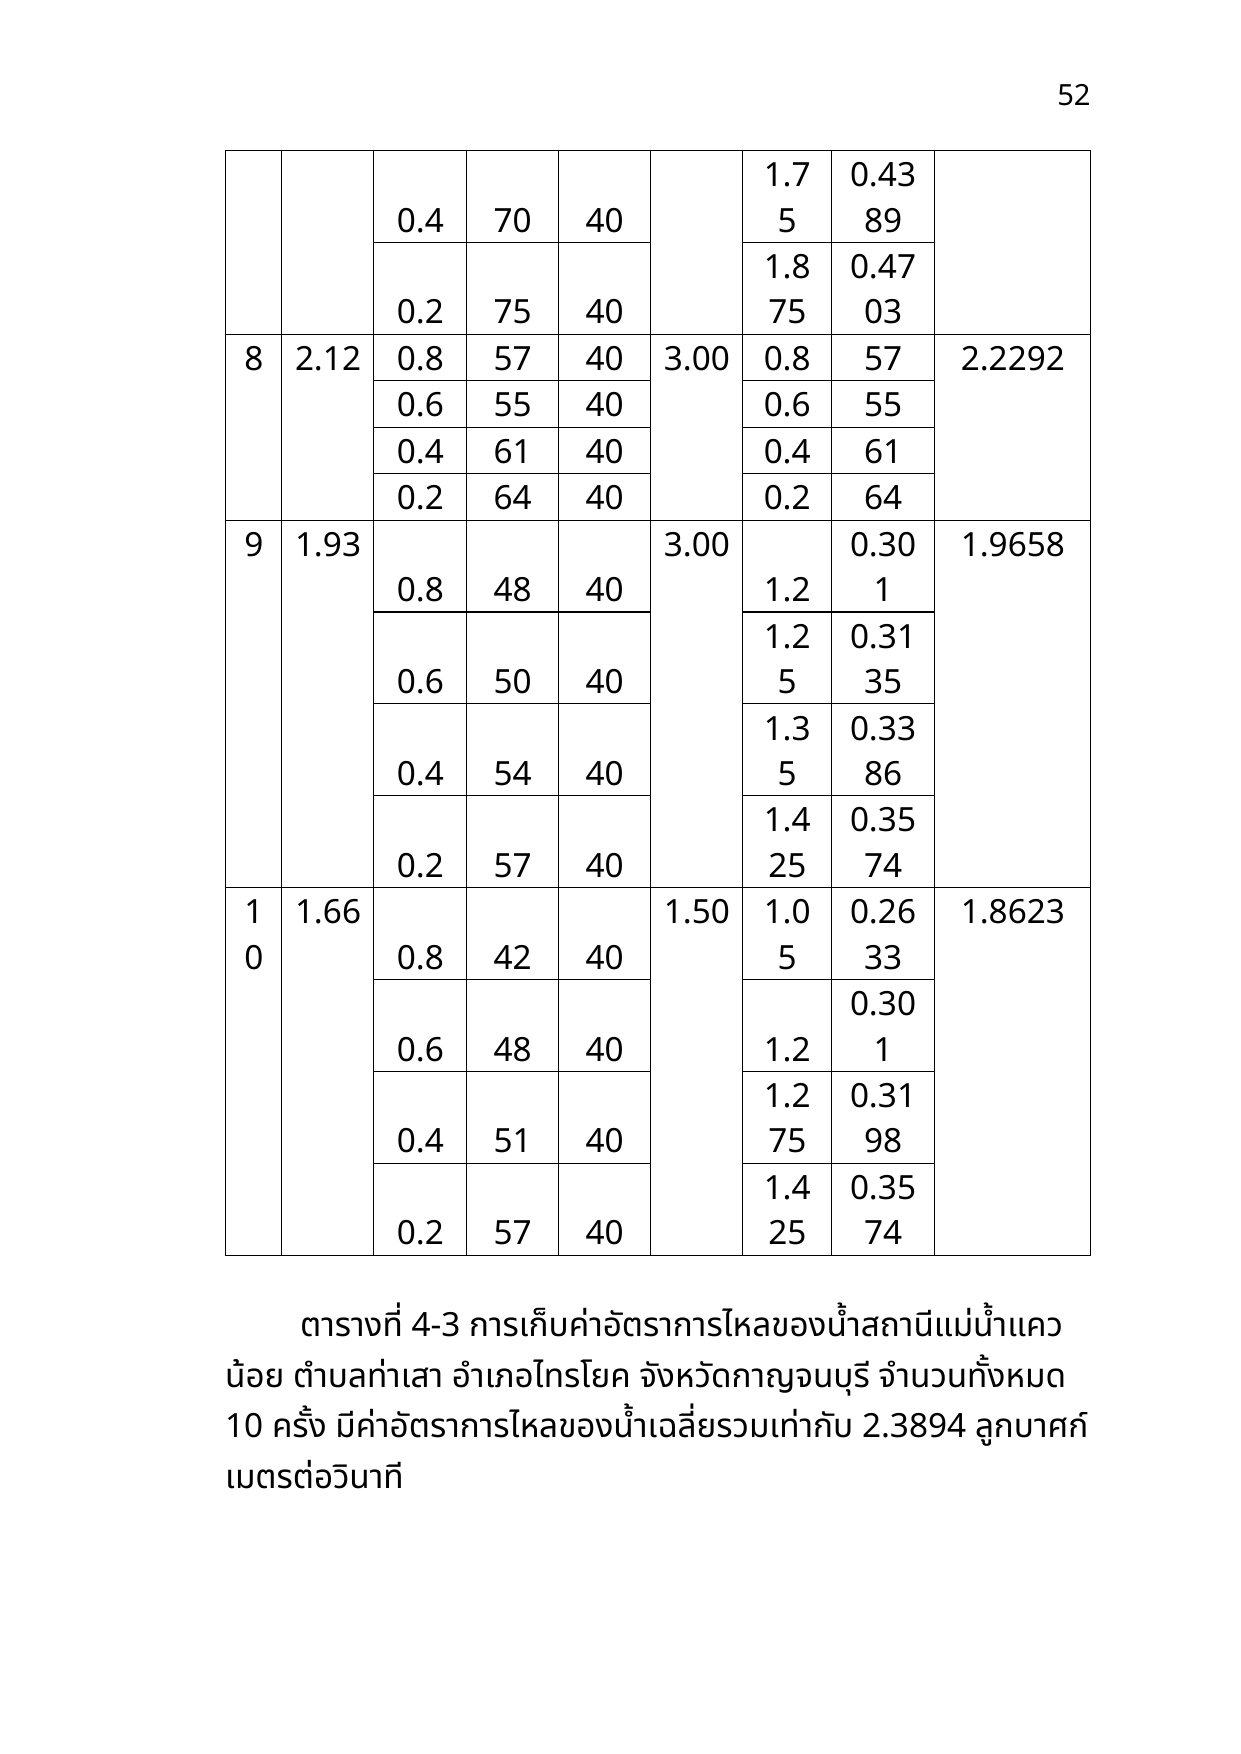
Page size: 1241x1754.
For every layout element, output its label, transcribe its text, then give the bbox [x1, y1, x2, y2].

table_cell 57 [832, 335, 934, 380]
table_cell 70 [467, 151, 558, 242]
table_cell 40 [559, 243, 650, 334]
table_cell 0.3198 [832, 1072, 934, 1163]
table_cell 0.4 [374, 1072, 466, 1163]
table_cell 0.301 [832, 521, 934, 611]
table_cell 40 [559, 980, 650, 1071]
table_cell 40 [559, 474, 650, 519]
table_cell 54 [467, 704, 558, 795]
table_cell 10 [226, 888, 281, 1254]
table_cell 0.3386 [832, 704, 934, 795]
table_cell 0.4703 [832, 243, 934, 334]
table_cell 0.4 [374, 704, 466, 795]
table_cell 0.6 [743, 381, 831, 427]
table_cell 57 [467, 796, 558, 887]
table_cell 0.2633 [832, 888, 934, 979]
table_cell 3.00 [651, 521, 742, 887]
table_cell 0.8 [374, 335, 466, 380]
table_cell 0.2 [374, 796, 466, 887]
table_cell 0.6 [374, 381, 466, 427]
table_cell 61 [832, 428, 934, 473]
table_cell 1.35 [743, 704, 831, 795]
table_cell 1.50 [651, 888, 742, 1254]
table_cell 50 [467, 613, 558, 703]
table_cell 57 [467, 335, 558, 380]
table_cell 1.275 [743, 1072, 831, 1163]
table_cell 1.2 [743, 980, 831, 1071]
table_cell 0.4 [374, 151, 466, 242]
table_cell 40 [559, 521, 650, 611]
table_cell 55 [832, 381, 934, 427]
table_cell 1.25 [743, 613, 831, 703]
table_cell 3.00 [651, 335, 742, 519]
table_cell 42 [467, 888, 558, 979]
table_cell 2.12 [282, 335, 373, 519]
table_cell 0.8 [743, 335, 831, 380]
table_cell 48 [467, 521, 558, 611]
table_cell 8 [226, 335, 281, 519]
table_cell 61 [467, 428, 558, 473]
table_cell 48 [467, 980, 558, 1071]
table_cell 40 [559, 1164, 650, 1254]
table_cell 0.301 [832, 980, 934, 1071]
table_cell 1.425 [743, 796, 831, 887]
table_cell 1.425 [743, 1164, 831, 1254]
table_cell 0.8 [374, 521, 466, 611]
table_cell 9 [226, 521, 281, 887]
table_cell 57 [467, 1164, 558, 1254]
table_cell 0.2 [374, 1164, 466, 1254]
table_cell 0.8 [374, 888, 466, 979]
table_cell 64 [467, 474, 558, 519]
table_cell 1.66 [282, 888, 373, 1254]
table_cell 40 [559, 796, 650, 887]
table_cell 64 [832, 474, 934, 519]
table_cell 51 [467, 1072, 558, 1163]
table_cell 1.9658 [935, 521, 1090, 887]
table_cell 0.3574 [832, 796, 934, 887]
table_cell 0.4389 [832, 151, 934, 242]
table_cell 0.4 [374, 428, 466, 473]
table_cell 40 [559, 335, 650, 380]
table_cell 55 [467, 381, 558, 427]
table_cell 1.05 [743, 888, 831, 979]
table_cell 0.4 [743, 428, 831, 473]
table_cell 40 [559, 428, 650, 473]
table_cell 40 [559, 704, 650, 795]
table_cell 1.8623 [935, 888, 1090, 1254]
table_cell 0.2 [374, 474, 466, 519]
table_cell 40 [559, 888, 650, 979]
table_cell 40 [559, 381, 650, 427]
table_cell 1.93 [282, 521, 373, 887]
table_cell 0.6 [374, 980, 466, 1071]
table_cell 1.75 [743, 151, 831, 242]
table_cell 1.875 [743, 243, 831, 334]
table_cell 0.2 [743, 474, 831, 519]
table_cell 1.2 [743, 521, 831, 611]
table_cell 40 [559, 1072, 650, 1163]
table_cell 75 [467, 243, 558, 334]
table_cell 2.2292 [935, 335, 1090, 519]
table_cell 0.2 [374, 243, 466, 334]
table_cell 0.3574 [832, 1164, 934, 1254]
table_cell 40 [559, 151, 650, 242]
text ตารางที่ 4-3 การเก็บค่าอัตราการไหลของน้ำสถานีแม่น้ำแควน้อย ตำบลท่าเสา อำเภอไทรโยค จังหวัดกาญจนบุรี จำนวนทั้งหมด 10 ครั้ง มีค่าอัตราการไหลของน้ำเฉลี่ยรวมเท่ากับ 2.3894 ลูกบาศก์เมตรต่อวินาที [225, 1301, 1090, 1503]
table_cell 0.3135 [832, 613, 934, 703]
table_cell 0.6 [374, 613, 466, 703]
table_cell 40 [559, 613, 650, 703]
